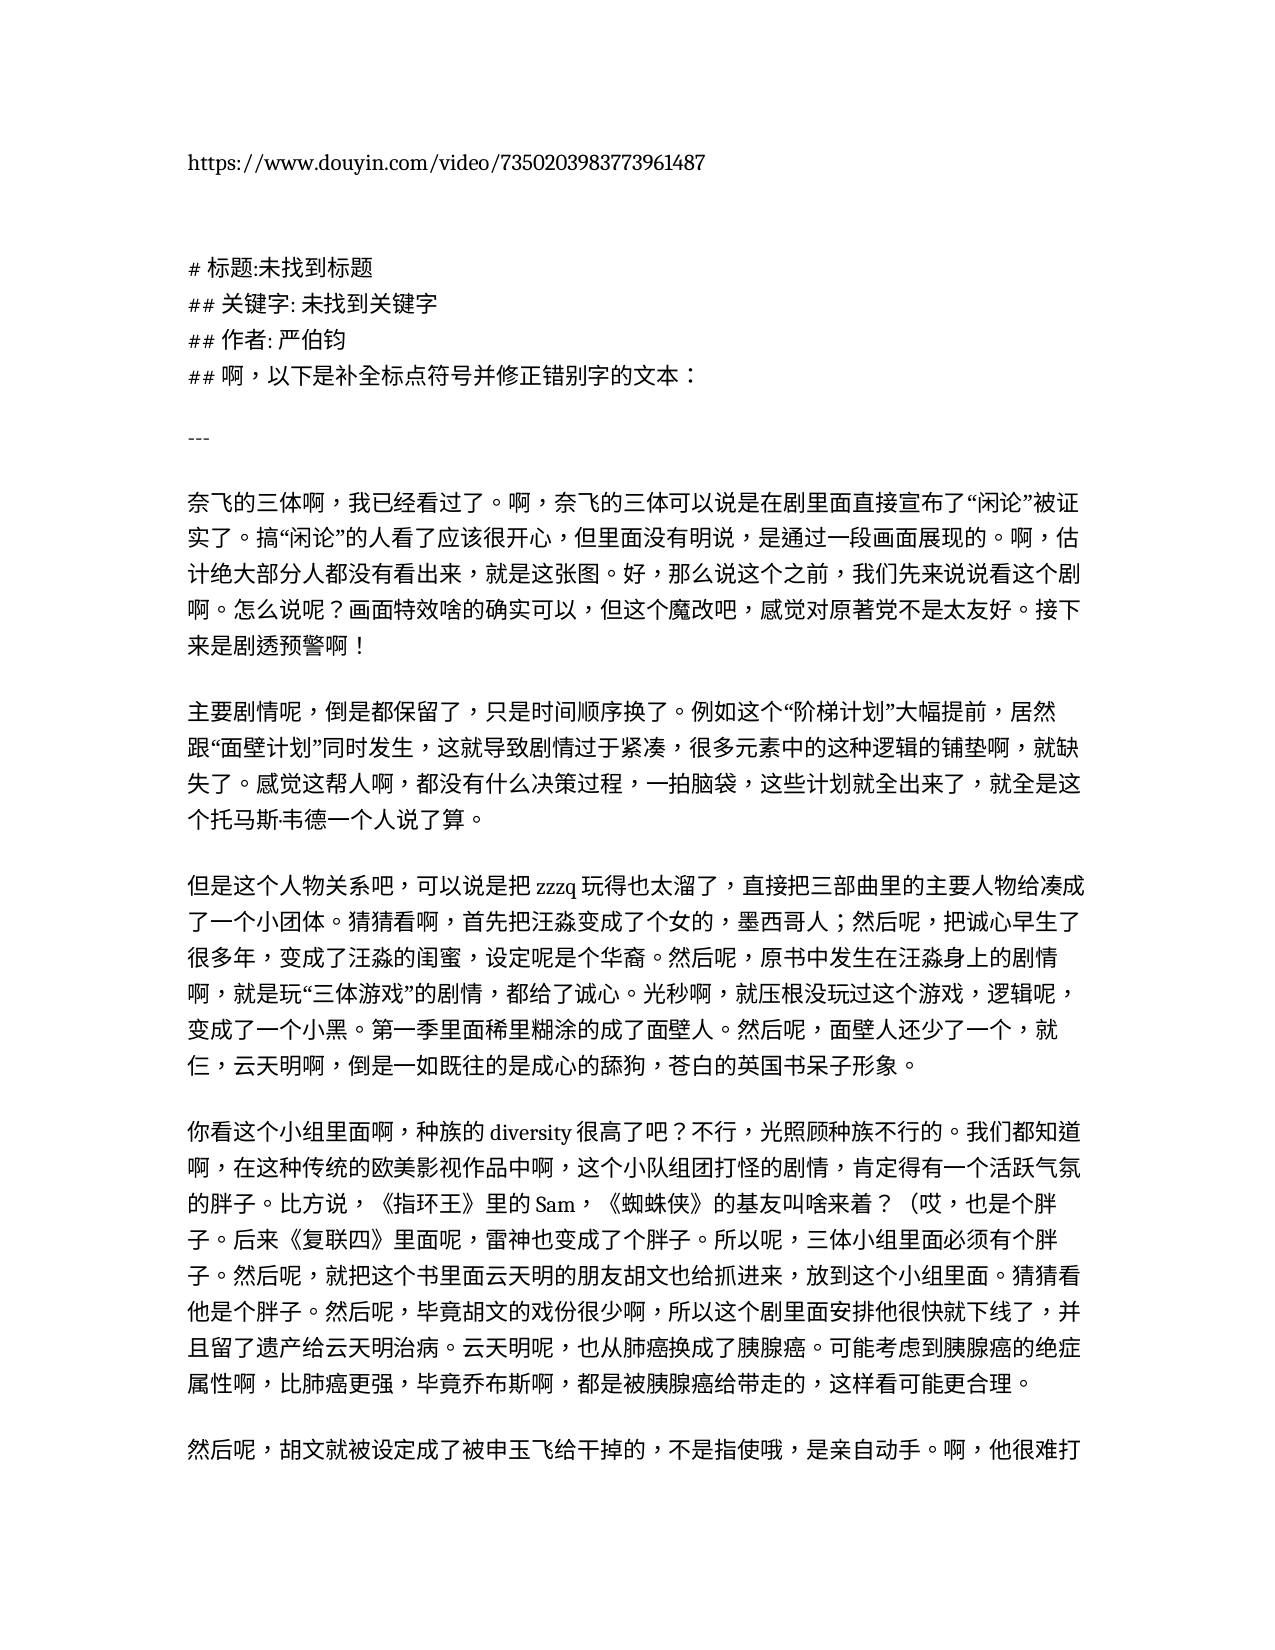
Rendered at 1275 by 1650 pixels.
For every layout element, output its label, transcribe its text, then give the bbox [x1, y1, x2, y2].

text https://www.douyin.com/video/7350203983773961487 [187, 150, 1087, 176]
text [187, 252, 1087, 1465]
